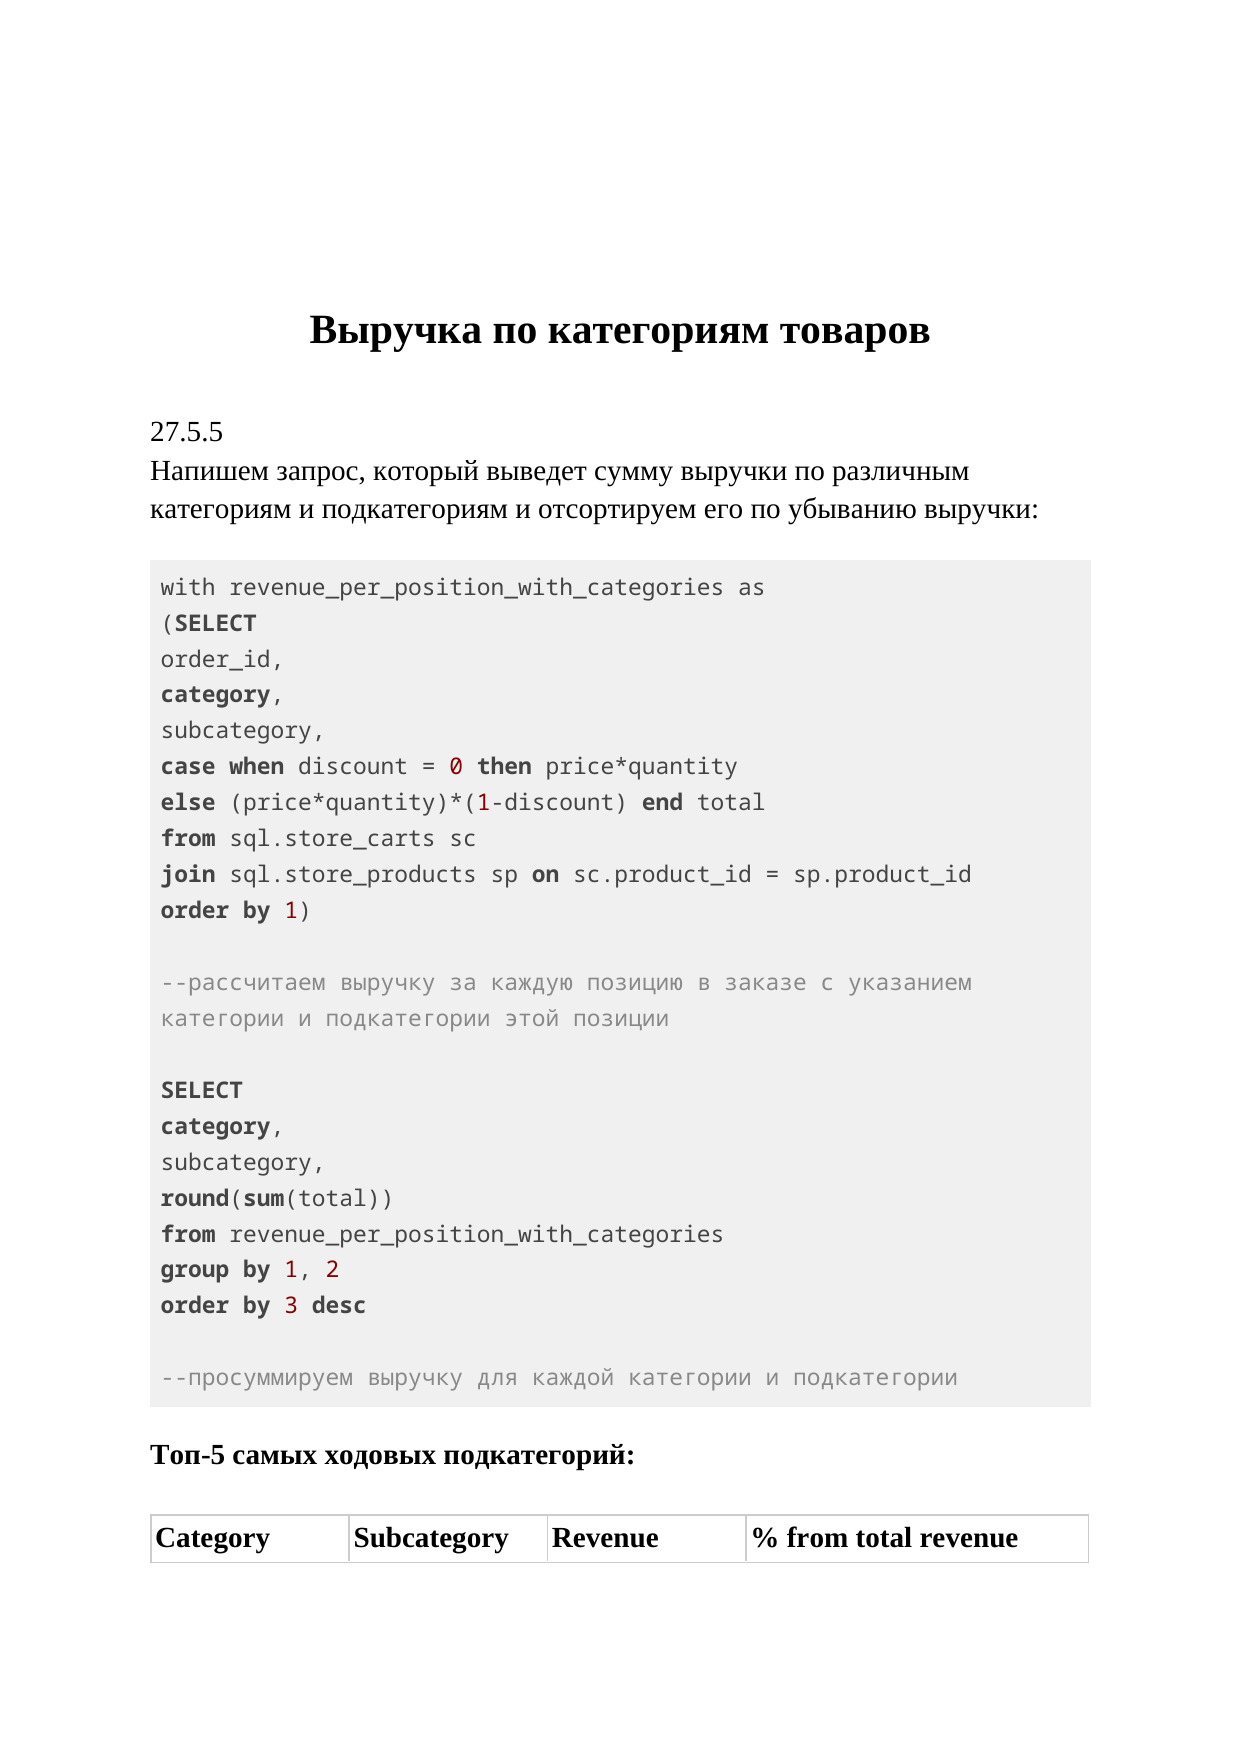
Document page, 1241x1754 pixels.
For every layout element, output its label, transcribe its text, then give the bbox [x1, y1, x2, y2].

table_header % from total revenue [747, 1516, 1088, 1561]
table_header Subcategory [350, 1516, 547, 1561]
text Топ-5 самых ходовых подкатегорий: [150, 1437, 1090, 1471]
text Выручка по категориям товаров [150, 304, 1090, 352]
text Напишем запрос, который выведет сумму выручки по различным категориям и подкатегориям и отсортируем его по убыванию выручки: [150, 453, 1090, 525]
table_header Revenue [548, 1516, 745, 1561]
table_header with revenue_per_position_with_categories as (SELECT order_id, category, subcategory, case when discount = 0 then price*quantity else (price*quantity)*(1-discount) end total from sql.store_carts sc join sql.store_products sp on sc.product_id = sp.product_id order by 1) --рассчитаем выручку за каждую позицию в заказе с указанием категории и подкатегории этой позиции SELECT category, subcategory, round(sum(total)) from revenue_per_position_with_categories group by 1, 2 order by 3 desc --просуммируем выручку для каждой категории и подкатегории [150, 560, 1091, 1407]
table_header Category [152, 1516, 348, 1561]
text 27.5.5 [150, 414, 1090, 448]
